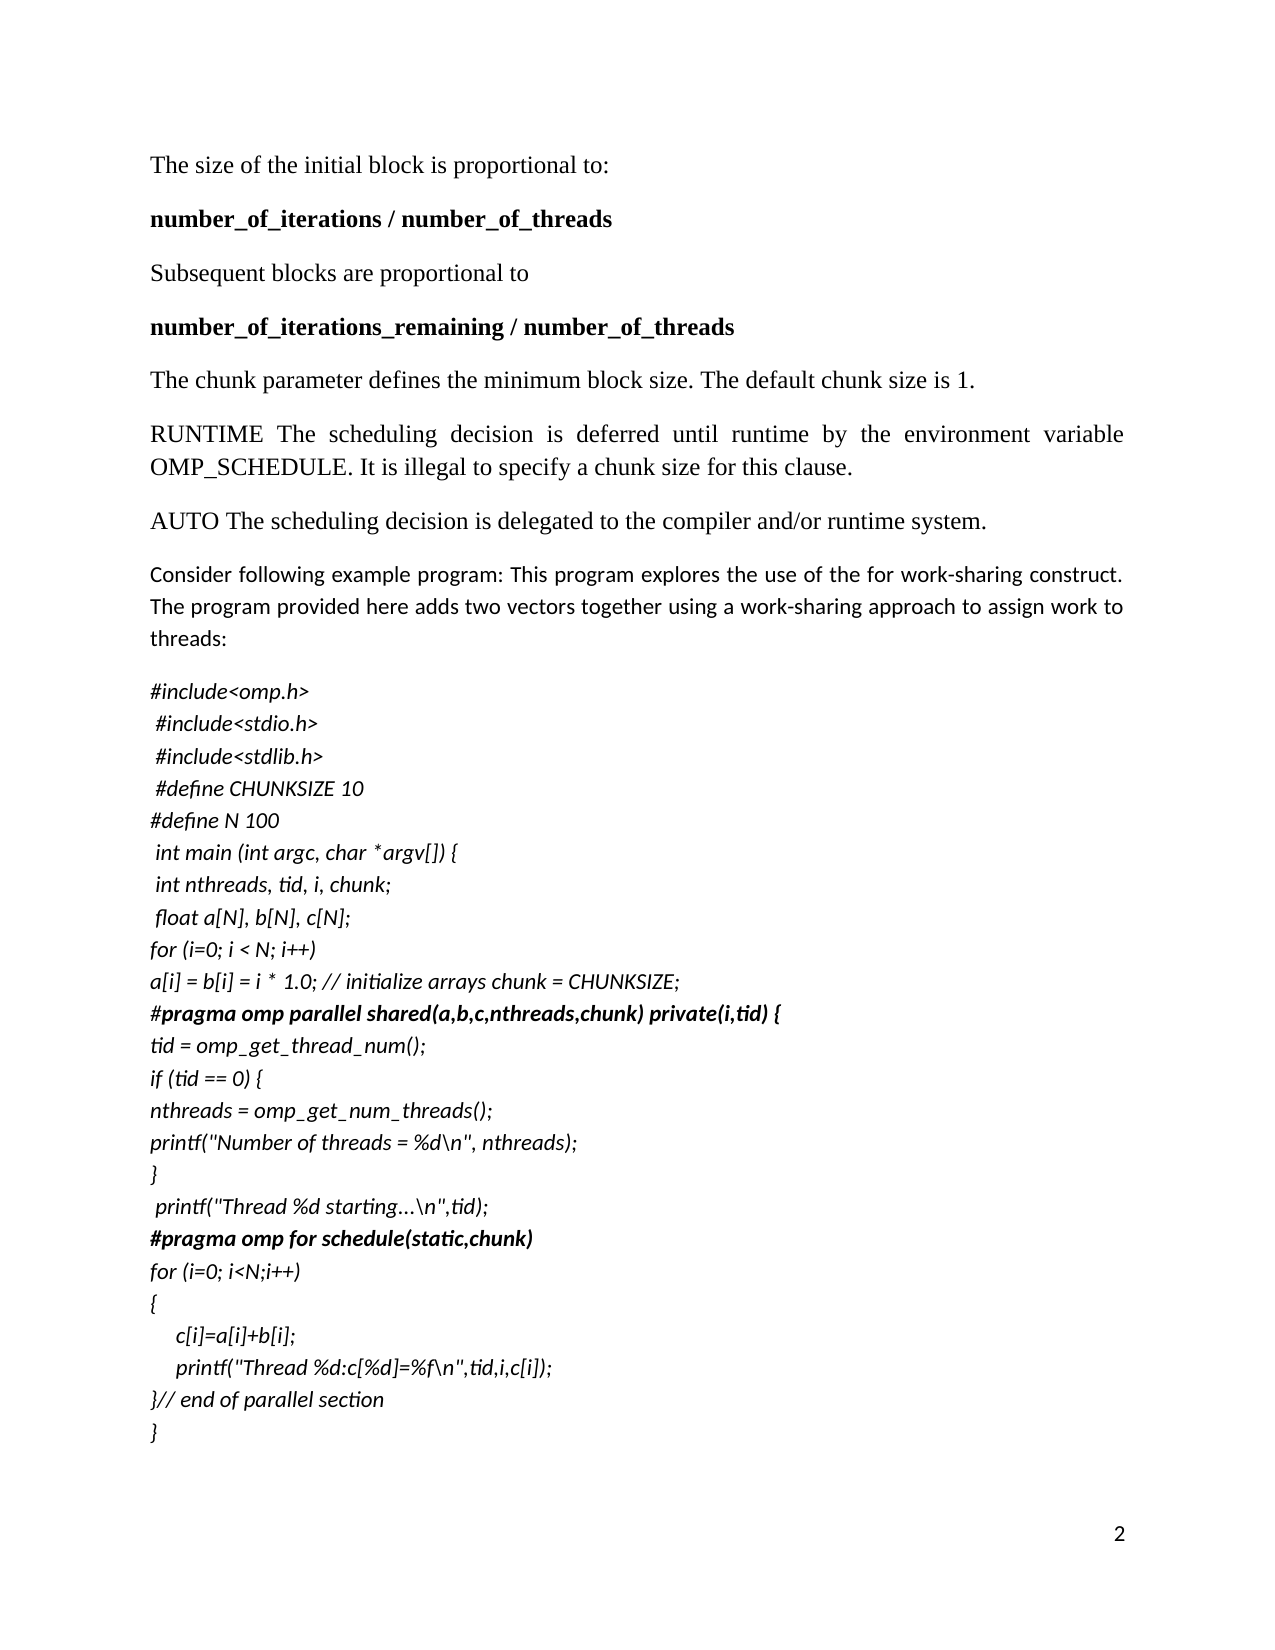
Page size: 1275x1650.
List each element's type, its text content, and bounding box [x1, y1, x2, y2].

text AUTO The scheduling decision is delegated to the compiler and/or runtime system. [150, 506, 1125, 535]
text if (tid == 0) { [150, 1064, 1125, 1092]
text printf("Thread %d starting...\n",tid); [150, 1192, 1125, 1220]
text #define CHUNKSIZE 10 [150, 774, 1125, 802]
text } [150, 1418, 1125, 1446]
text number_of_iterations_remaining / number_of_threads [150, 312, 1125, 340]
text The size of the initial block is proportional to: [150, 150, 1125, 179]
text Consider following example program: This program explores the use of the for work-sharing construct. The program provided here adds two vectors together using a work-sharing approach to assign work to threads: [150, 560, 1125, 652]
text int nthreads, tid, i, chunk; [150, 871, 1125, 898]
text tid = omp_get_thread_num(); [150, 1031, 1125, 1059]
text for (i=0; i<N;i++) [150, 1257, 1125, 1285]
text #pragma omp for schedule(static,chunk) [150, 1224, 1125, 1253]
text #pragma omp parallel shared(a,b,c,nthreads,chunk) private(i,tid) { [150, 999, 1125, 1027]
text nthreads = omp_get_num_threads(); [150, 1096, 1125, 1124]
text Subsequent blocks are proportional to [150, 258, 1125, 286]
text c[i]=a[i]+b[i]; [150, 1321, 1125, 1349]
text number_of_iterations / number_of_threads [150, 204, 1125, 233]
text int main (int argc, char *argv[]) { [150, 838, 1125, 866]
text float a[N], b[N], c[N]; [150, 903, 1125, 931]
text for (i=0; i < N; i++) [150, 935, 1125, 963]
text printf("Thread %d:c[%d]=%f\n",tid,i,c[i]); [150, 1353, 1125, 1381]
text #include<omp.h> [150, 677, 1125, 705]
text #include<stdio.h> [150, 709, 1125, 738]
text } [150, 1160, 1125, 1188]
text #define N 100 [150, 806, 1125, 834]
text { [150, 1289, 1125, 1317]
text printf("Number of threads = %d\n", nthreads); [150, 1128, 1125, 1156]
text RUNTIME The scheduling decision is deferred until runtime by the environment variable OMP_SCHEDULE. It is illegal to specify a chunk size for this clause. [150, 419, 1125, 481]
text a[i] = b[i] = i * 1.0; // initialize arrays chunk = CHUNKSIZE; [150, 967, 1125, 995]
text #include<stdlib.h> [150, 742, 1125, 770]
text }// end of parallel section [150, 1386, 1125, 1413]
text The chunk parameter defines the minimum block size. The default chunk size is 1. [150, 365, 1125, 394]
